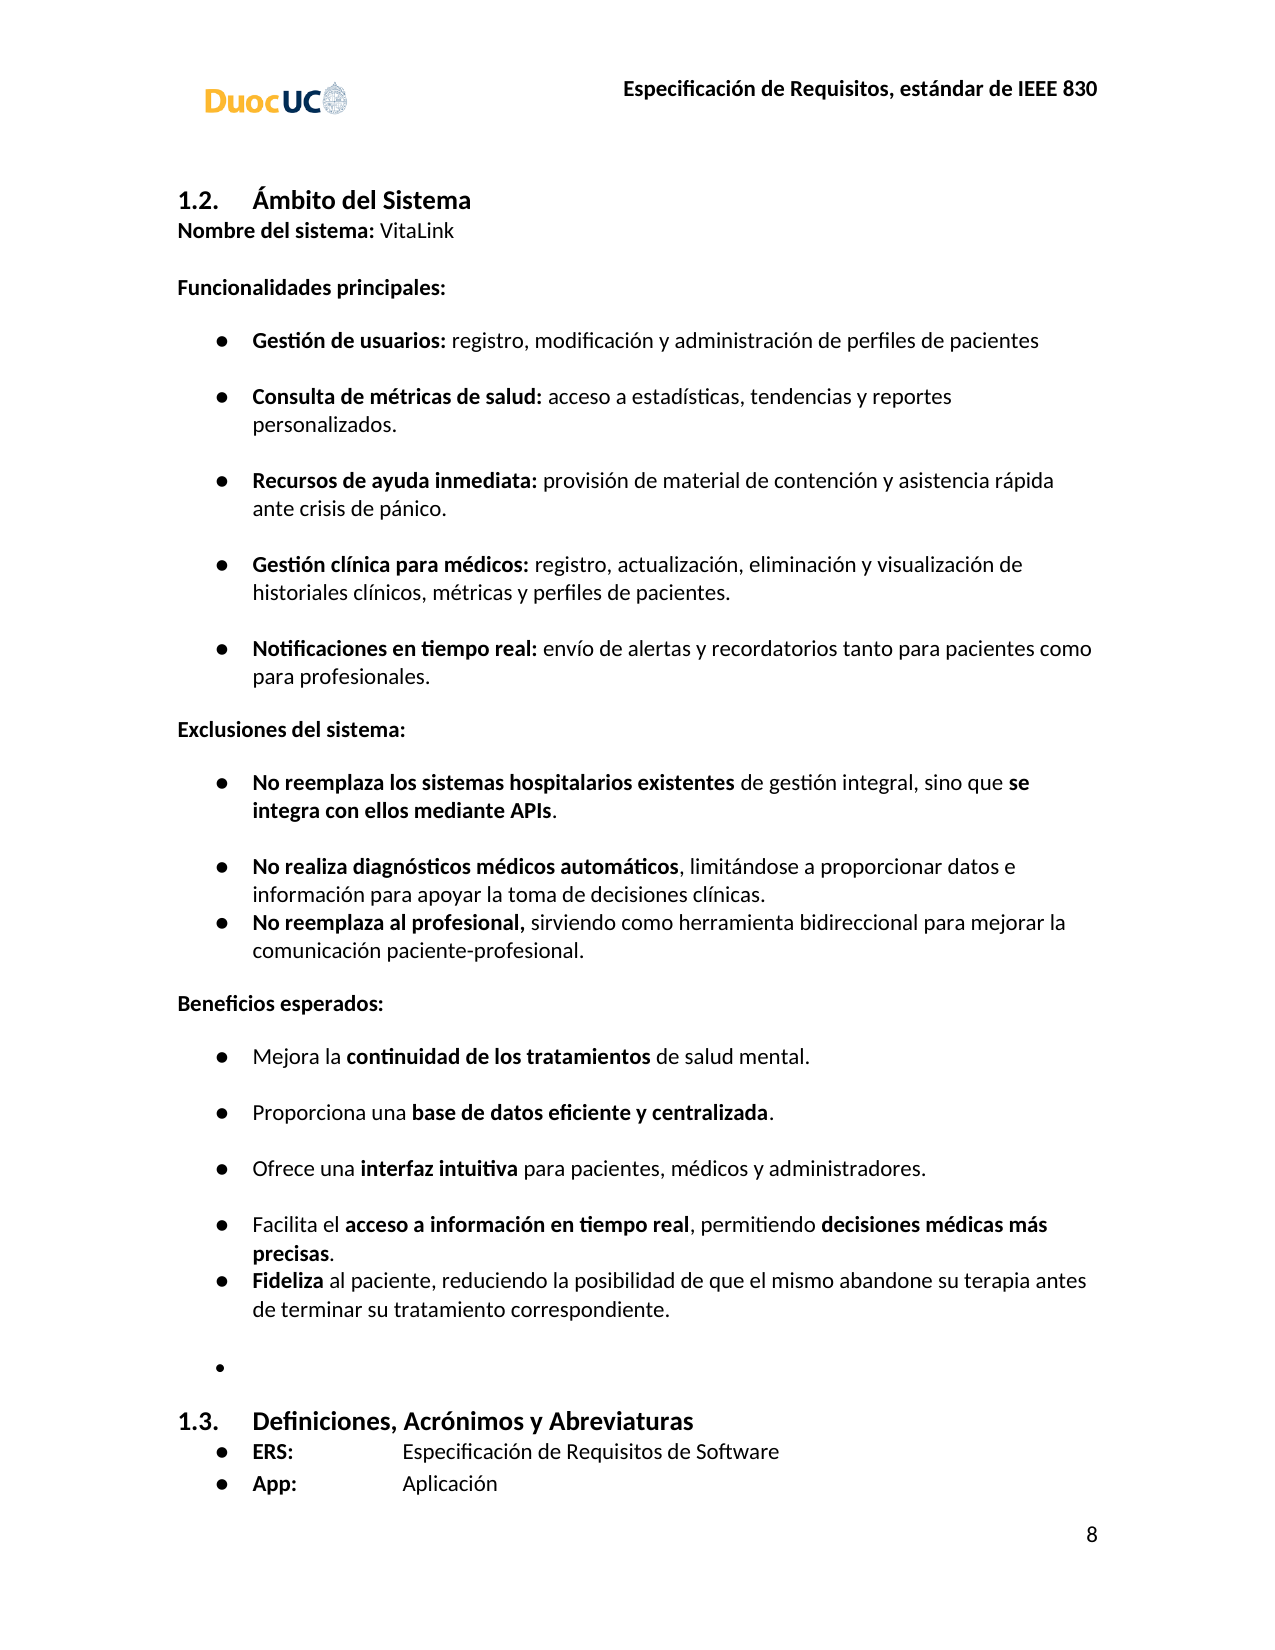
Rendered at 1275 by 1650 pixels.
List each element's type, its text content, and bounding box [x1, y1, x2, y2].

list No reemplaza los sistemas hospitalarios existentes de gestión integral, sino que se integra con ellos mediante APIs. [215, 768, 1098, 852]
text Nombre del sistema: VitaLink [177, 216, 1098, 244]
list Gestión clínica para médicos: registro, actualización, eliminación y visualización de historiales clínicos, métricas y perfiles de pacientes. [215, 550, 1098, 634]
subtitle 1.2. Ámbito del Sistema [177, 183, 1098, 216]
list Ofrece una interfaz intuitiva para pacientes, médicos y administradores. [215, 1154, 1098, 1211]
list ERS: Especificación de Requisitos de Software [215, 1437, 1098, 1465]
text Funcionalidades principales: [177, 273, 1098, 301]
list No reemplaza al profesional, sirviendo como herramienta bidireccional para mejorar la comunicación paciente-profesional. [215, 908, 1098, 964]
list Fideliza al paciente, reduciendo la posibilidad de que el mismo abandone su terapia antes de terminar su tratamiento correspondiente. [215, 1267, 1098, 1351]
list Recursos de ayuda inmediata: provisión de material de contención y asistencia rápida ante crisis de pánico. [215, 466, 1098, 550]
list Gestión de usuarios: registro, modificación y administración de perfiles de pacientes [215, 326, 1098, 382]
list Proporciona una base de datos eficiente y centralizada. [215, 1098, 1098, 1154]
picture [198, 78, 352, 117]
text Beneficios esperados: [177, 989, 1098, 1017]
list Consulta de métricas de salud: acceso a estadísticas, tendencias y reportes personalizados. [215, 382, 1098, 466]
text Exclusiones del sistema: [177, 715, 1098, 743]
list No realiza diagnósticos médicos automáticos, limitándose a proporcionar datos e información para apoyar la toma de decisiones clínicas. [215, 852, 1098, 908]
list Facilita el acceso a información en tiempo real, permitiendo decisiones médicas más precisas. [215, 1211, 1098, 1267]
list App: Aplicación [215, 1469, 1098, 1497]
list Notificaciones en tiempo real: envío de alertas y recordatorios tanto para pacientes como para profesionales. [215, 634, 1098, 690]
subtitle 1.3. Definiciones, Acrónimos y Abreviaturas [177, 1404, 1098, 1437]
list Mejora la continuidad de los tratamientos de salud mental. [215, 1042, 1098, 1098]
